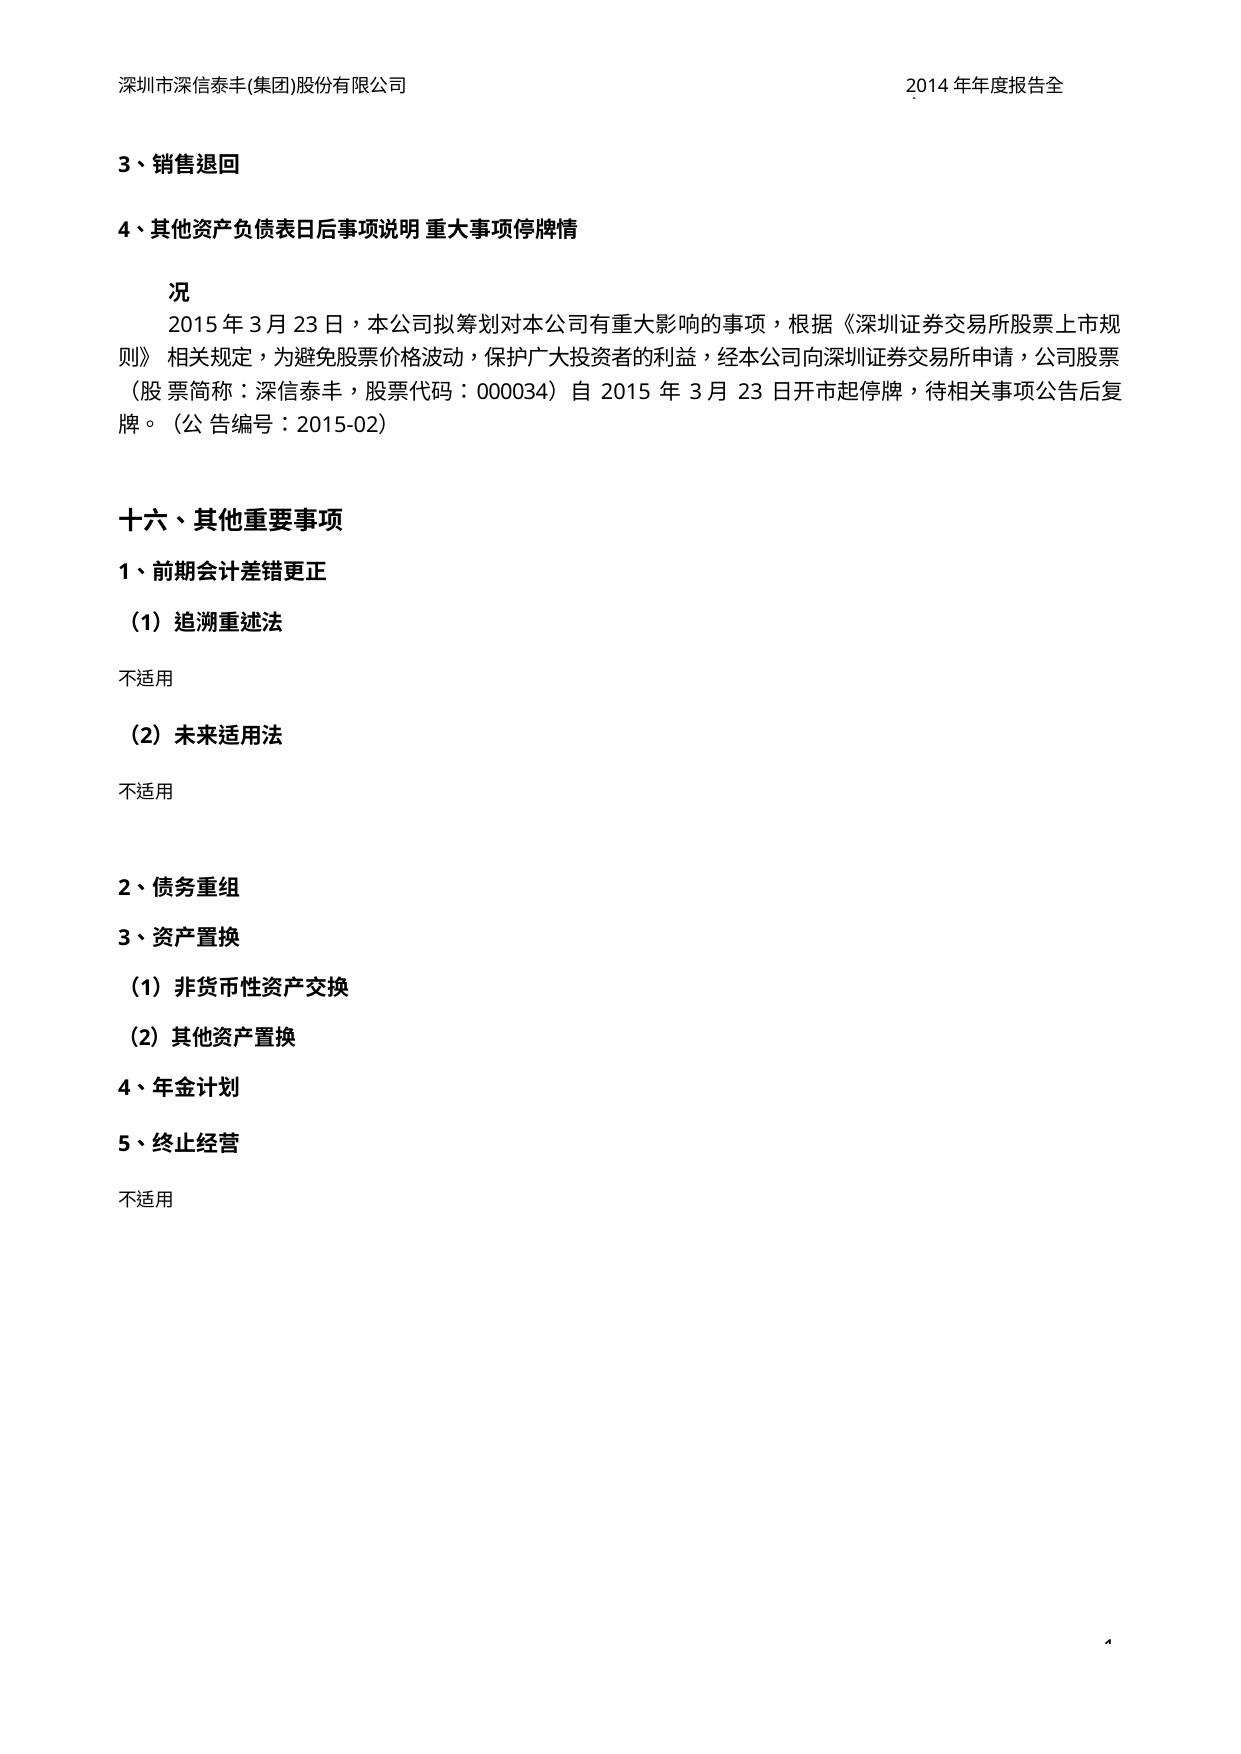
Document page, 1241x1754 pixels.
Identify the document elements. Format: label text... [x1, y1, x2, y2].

text 不适用 [118, 779, 1134, 804]
subtitle 1、前期会计差错更正 [118, 556, 1134, 586]
subtitle （1）追溯重述法 [118, 606, 1134, 636]
text 不适用 [118, 1186, 1134, 1212]
subtitle （2）其他资产置换 4、年金计划 [118, 1022, 320, 1102]
subtitle （1）非货币性资产交换 [118, 972, 1134, 1002]
subtitle 十六、其他重要事项 [118, 503, 1134, 537]
subtitle 3、销售退回 [118, 145, 1134, 180]
subtitle 5、终止经营 [118, 1128, 1134, 1158]
text 不适用 [118, 665, 1134, 690]
subtitle 4、其他资产负债表日后事项说明 重大事项停牌情况 [118, 180, 593, 307]
text 2015年3月23日，本公司拟筹划对本公司有重大影响的事项，根据《深圳证券交易所股票上市规则》 相关规定，为避免股票价格波动，保护广大投资者的利益，经本公司向深圳证券交易所申请，公司股票（股 票简称：深信泰丰，股票代码：000034）自 2015 年 3月 23 日开市起停牌，待相关事项公告后复牌。（公 告编号：2015-02） [118, 308, 1123, 439]
subtitle 2、债务重组 [118, 872, 1134, 902]
subtitle （2）未来适用法 [118, 720, 1134, 750]
subtitle 3、资产置换 [118, 922, 1134, 952]
